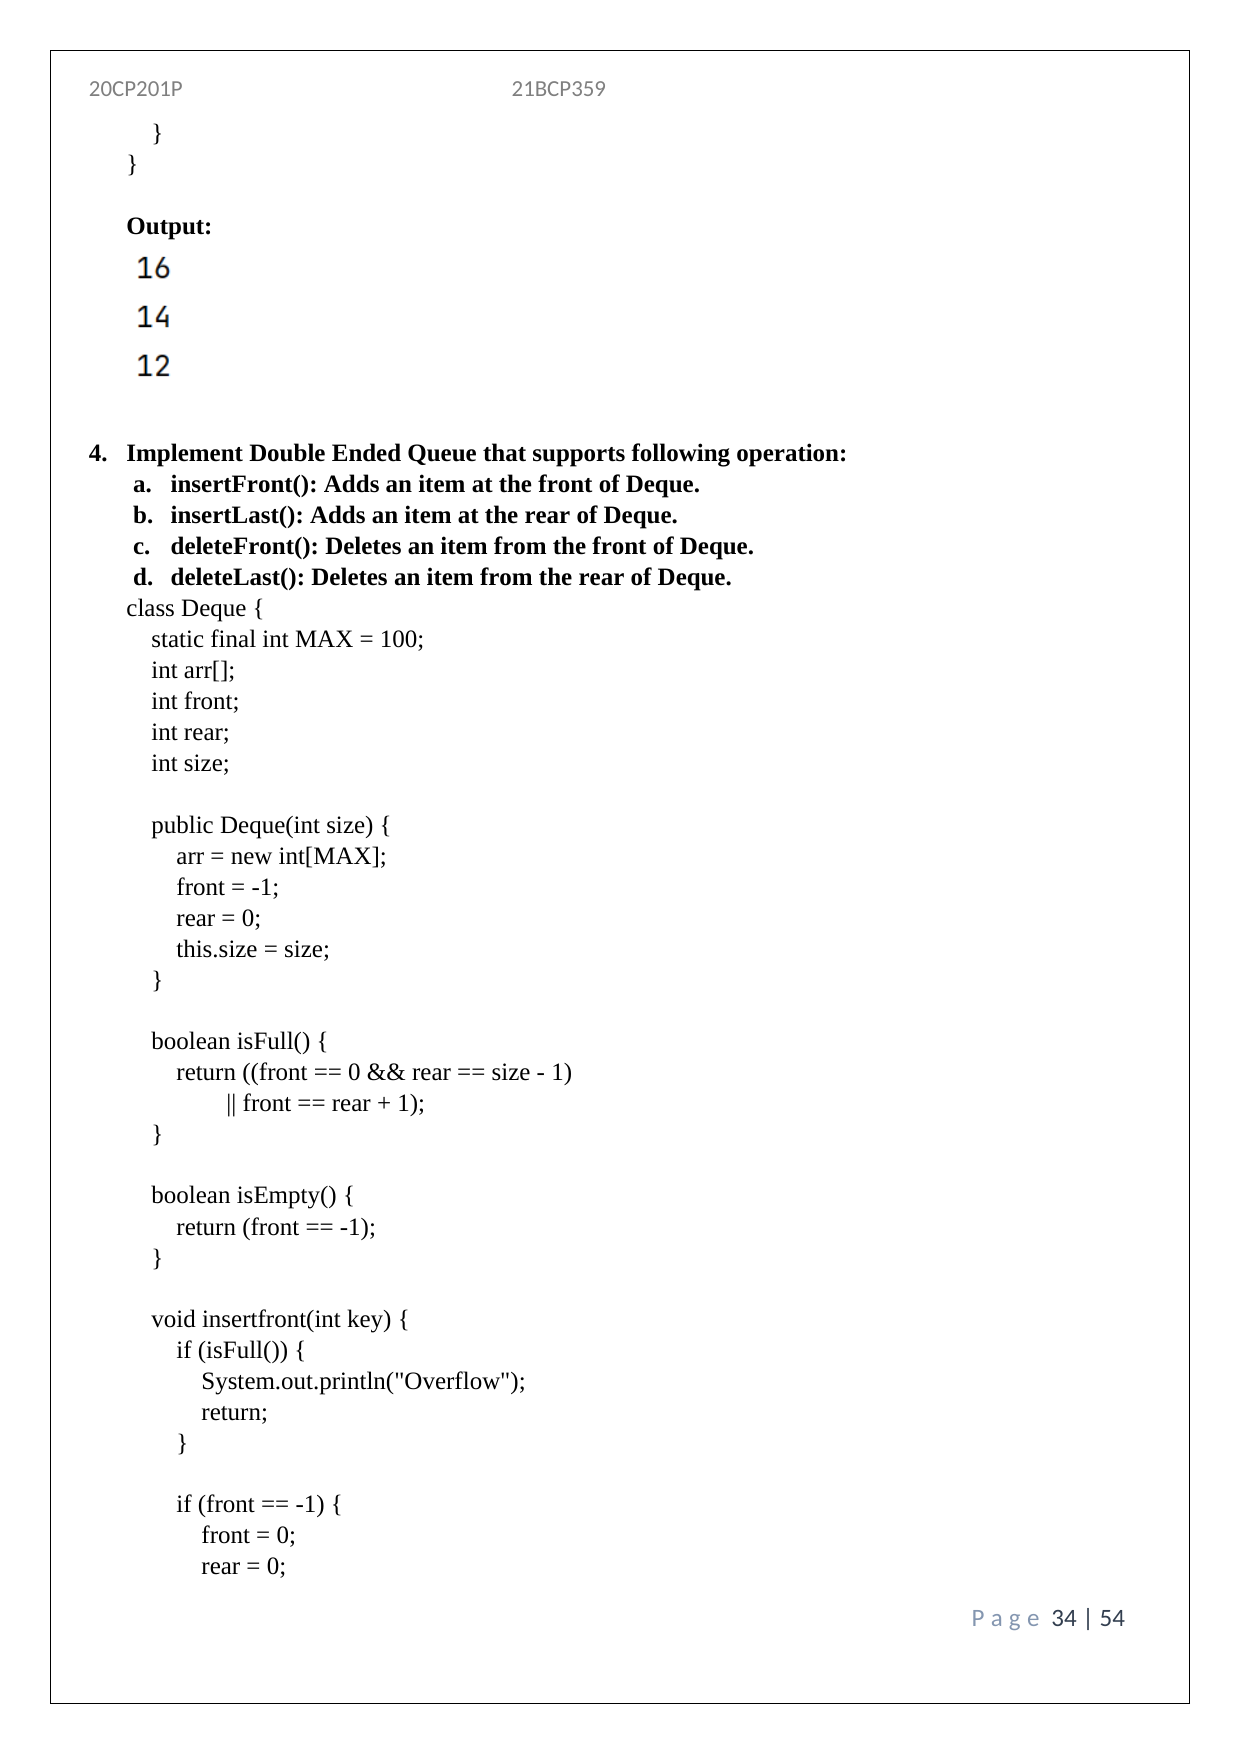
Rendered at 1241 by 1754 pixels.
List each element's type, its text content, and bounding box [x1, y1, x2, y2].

list Implement Double Ended Queue that supports following operation: [89, 438, 1152, 467]
list insertLast(): Adds an item at the rear of Deque. [133, 500, 1152, 529]
list deleteLast(): Deletes an item from the rear of Deque. [133, 562, 1152, 591]
list return (front == -1); [126, 1212, 1152, 1240]
list boolean isEmpty() { [126, 1181, 1152, 1209]
list class Deque { [126, 593, 1152, 622]
list int size; [126, 748, 1152, 777]
list static final int MAX = 100; [126, 624, 1152, 653]
list int rear; [126, 717, 1152, 746]
list } [126, 1119, 1152, 1148]
list System.out.println("Overflow"); [126, 1366, 1152, 1395]
list deleteFront(): Deletes an item from the front of Deque. [133, 531, 1152, 560]
list Output: [126, 211, 1152, 240]
list } [126, 965, 1152, 994]
list insertFront(): Adds an item at the front of Deque. [133, 469, 1152, 498]
list this.size = size; [126, 934, 1152, 963]
list void insertfront(int key) { [126, 1304, 1152, 1333]
list front = 0; [126, 1520, 1152, 1549]
list if (front == -1) { [126, 1489, 1152, 1518]
list int arr[]; [126, 655, 1152, 684]
list || front == rear + 1); [126, 1088, 1152, 1117]
list return; [126, 1397, 1152, 1426]
list public Deque(int size) { [126, 810, 1152, 838]
list } [126, 118, 1152, 147]
list int front; [126, 686, 1152, 715]
list rear = 0; [126, 903, 1152, 932]
list rear = 0; [126, 1551, 1152, 1580]
list } [126, 1243, 1152, 1271]
list } [126, 1428, 1152, 1457]
list front = -1; [126, 872, 1152, 901]
list boolean isFull() { [126, 1026, 1152, 1055]
list arr = new int[MAX]; [126, 841, 1152, 869]
list if (isFull()) { [126, 1335, 1152, 1364]
picture [126, 242, 212, 405]
list return ((front == 0 && rear == size - 1) [126, 1057, 1152, 1086]
list } [126, 149, 1152, 178]
